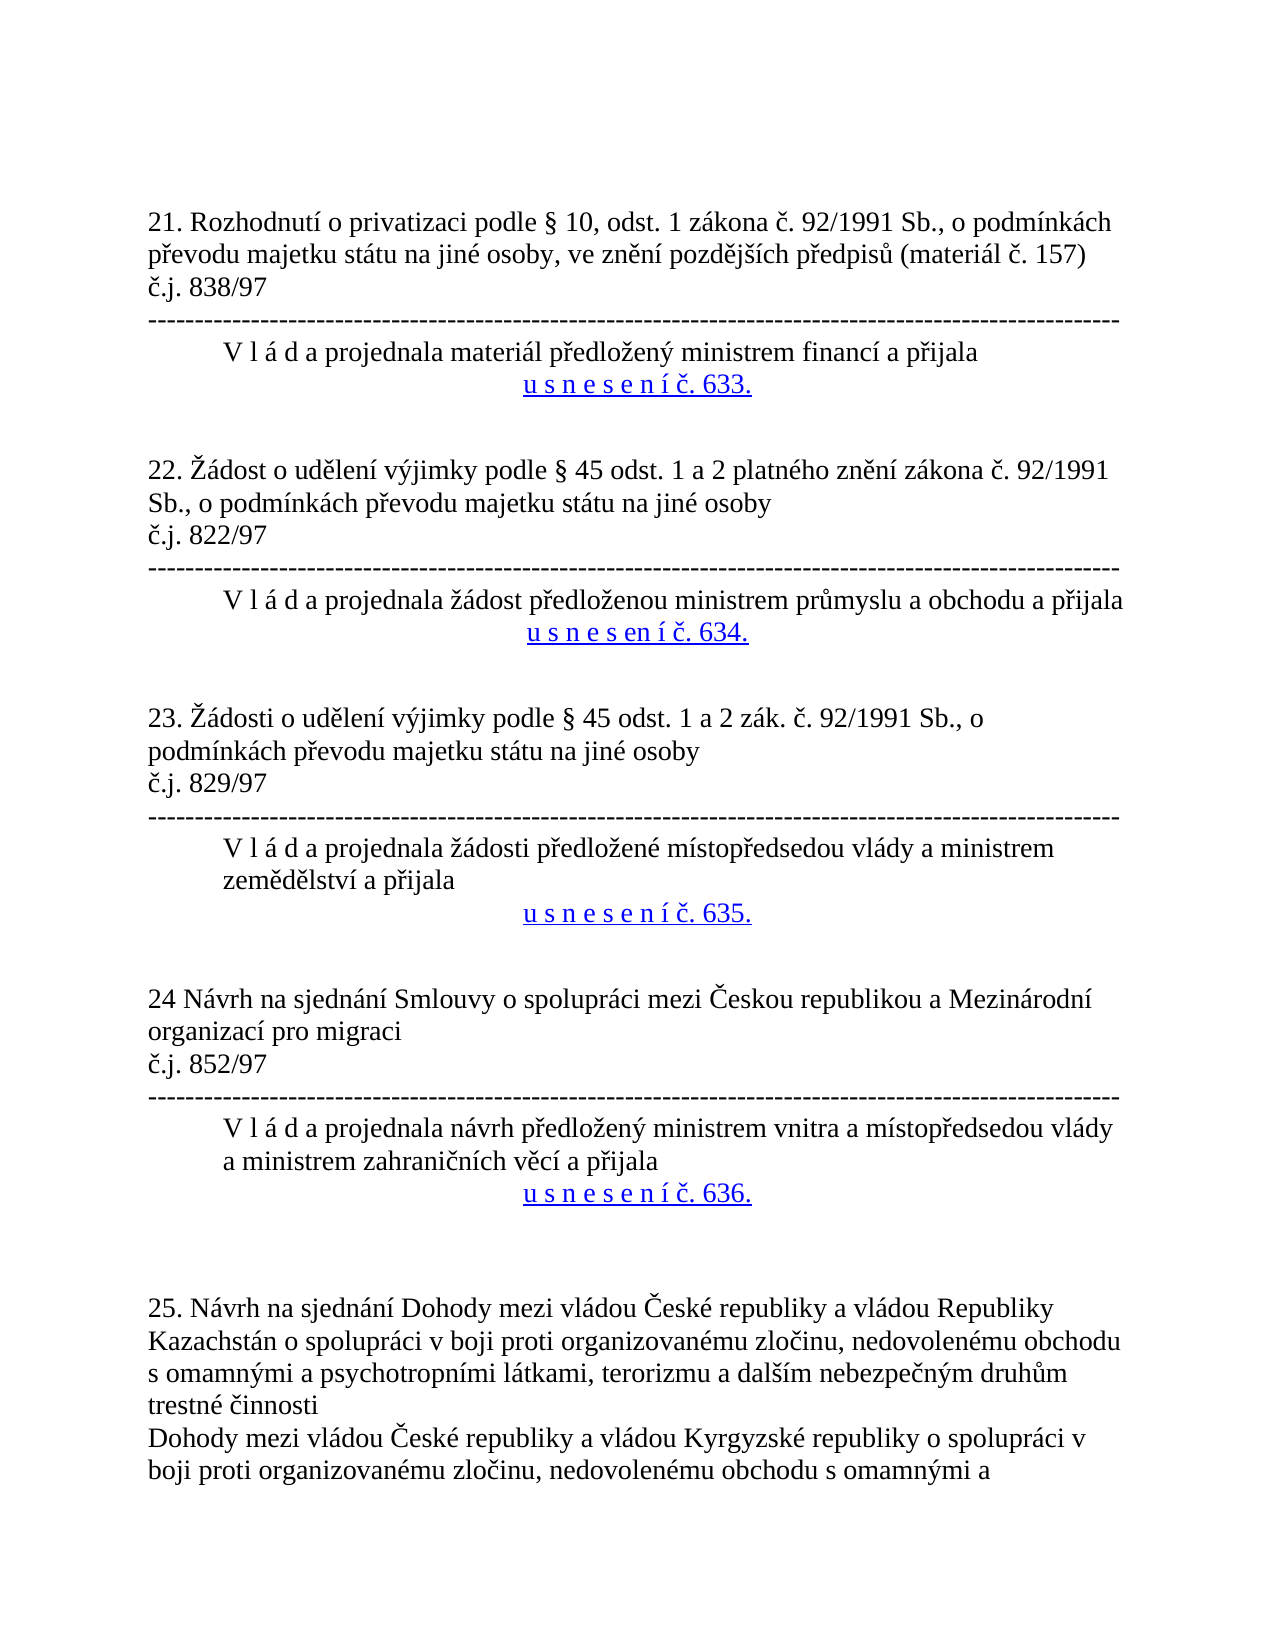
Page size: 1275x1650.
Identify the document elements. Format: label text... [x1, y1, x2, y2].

text u s n e s en í č. 634. [148, 615, 1127, 648]
text V l á d a projednala žádosti předložené místopředsedou vlády a ministrem zemědělství a přijala [223, 831, 1127, 896]
text 21. Rozhodnutí o privatizaci podle § 10, odst. 1 zákona č. 92/1991 Sb., o podmínkách převodu majetku státu na jiné osoby, ve znění pozdějších předpisů (materiál č. 157) č.j. 838/97 -------------------------------------------------------------------------------------------------------- [148, 148, 1127, 335]
text V l á d a projednala materiál předložený ministrem financí a přijala [223, 335, 1127, 367]
text u s n e s e n í č. 633. [148, 367, 1127, 399]
text 22. Žádost o udělení výjimky podle § 45 odst. 1 a 2 platného znění zákona č. 92/1991 Sb., o podmínkách převodu majetku státu na jiné osoby č.j. 822/97 -------------------------------------------------------------------------------------------------------- [148, 424, 1127, 583]
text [148, 1234, 1127, 1486]
text u s n e s e n í č. 635. [148, 896, 1127, 928]
text V l á d a projednala návrh předložený ministrem vnitra a místopředsedou vlády a ministrem zahraničních věcí a přijala [223, 1111, 1127, 1176]
text V l á d a projednala žádost předloženou ministrem průmyslu a obchodu a přijala [223, 583, 1127, 615]
text 23. Žádosti o udělení výjimky podle § 45 odst. 1 a 2 zák. č. 92/1991 Sb., o podmínkách převodu majetku státu na jiné osoby č.j. 829/97 -------------------------------------------------------------------------------------------------------- [148, 673, 1127, 831]
text u s n e s e n í č. 636. [148, 1176, 1127, 1209]
text 24 Návrh na sjednání Smlouvy o spolupráci mezi Českou republikou a Mezinárodní organizací pro migraci č.j. 852/97 -------------------------------------------------------------------------------------------------------- [148, 953, 1127, 1111]
